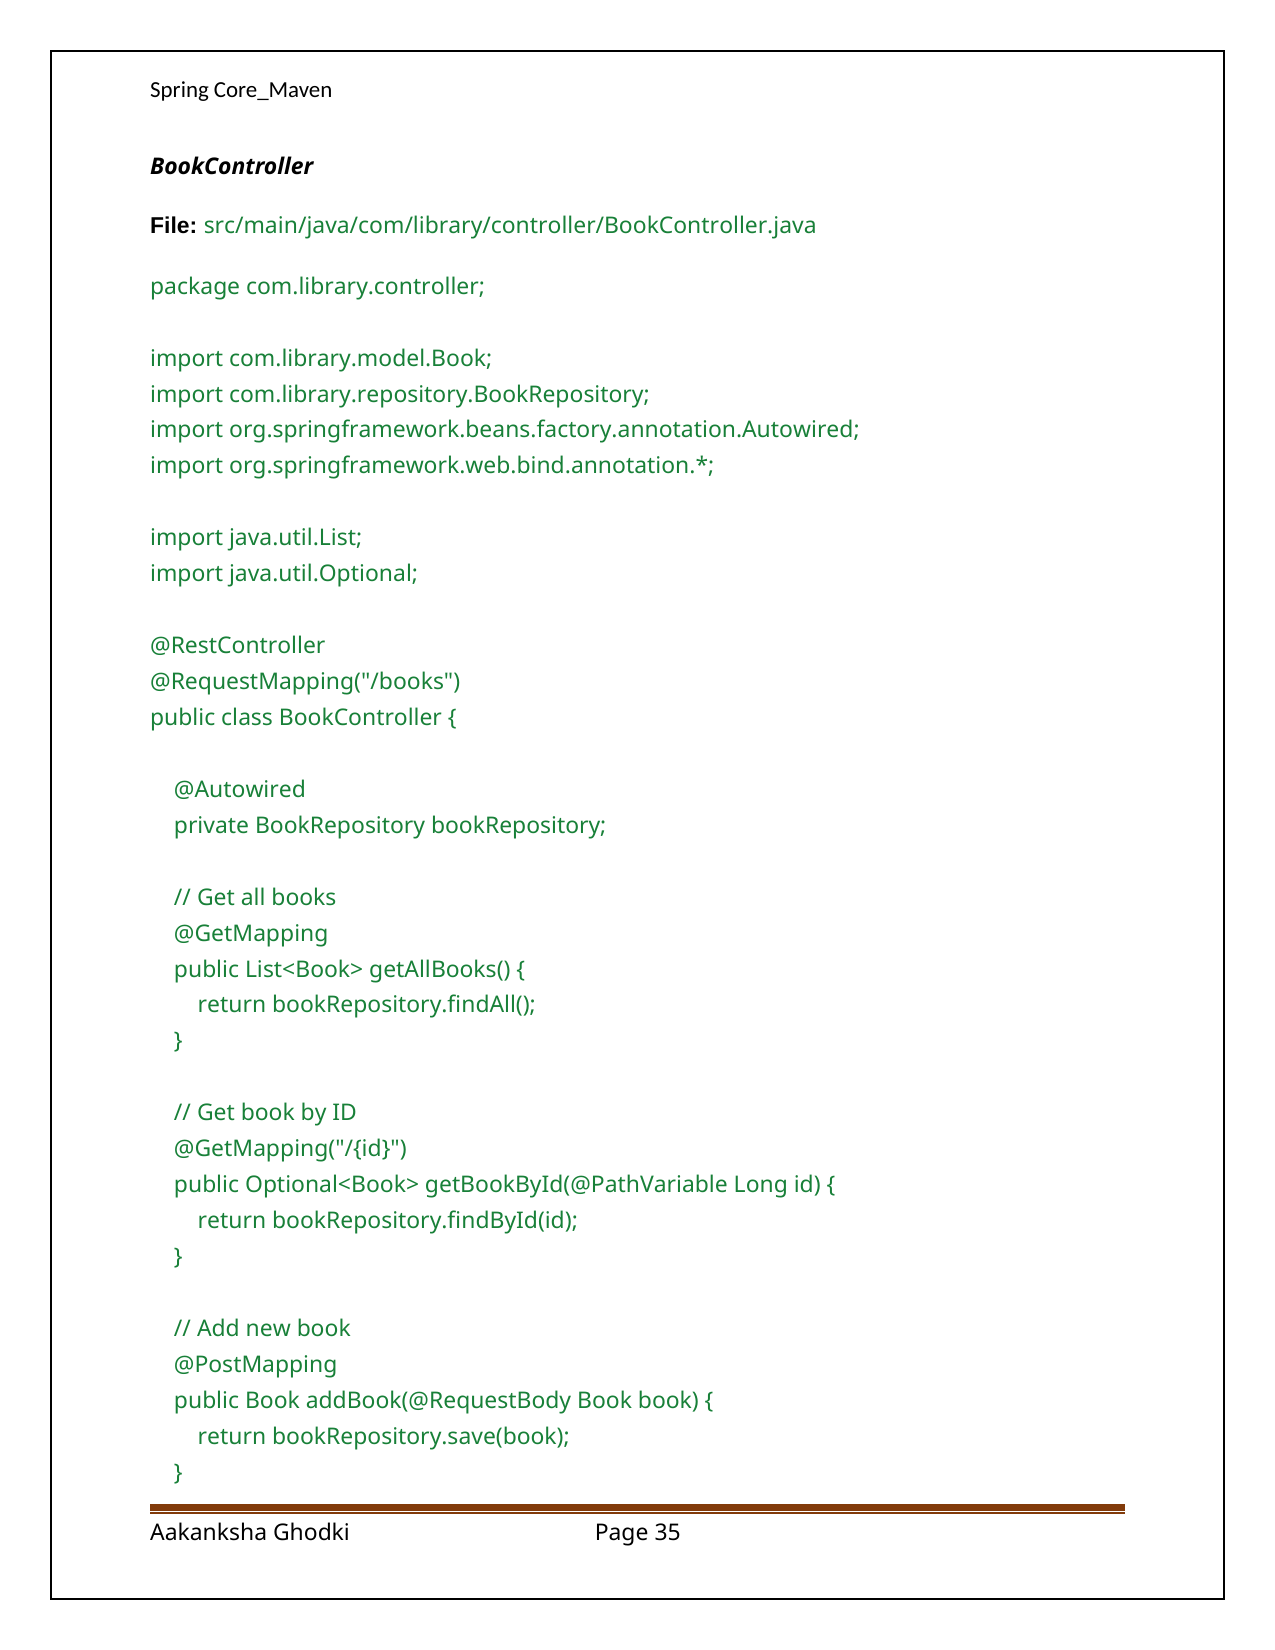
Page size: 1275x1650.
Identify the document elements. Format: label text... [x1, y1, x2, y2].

text public Book addBook(@RequestBody Book book) { [150, 1384, 1125, 1415]
text @PostMapping [150, 1348, 1125, 1379]
text } [150, 1456, 1125, 1487]
text // Get all books [150, 881, 1125, 912]
text import com.library.repository.BookRepository; [150, 377, 1125, 409]
text @Autowired [150, 773, 1125, 804]
text } [150, 1240, 1125, 1271]
text package com.library.controller; [150, 270, 1125, 301]
text import java.util.List; [150, 521, 1125, 552]
text return bookRepository.save(book); [150, 1420, 1125, 1451]
text import com.library.model.Book; [150, 342, 1125, 373]
text public Optional<Book> getBookById(@PathVariable Long id) { [150, 1168, 1125, 1199]
subtitle BookController [150, 150, 1125, 181]
text import org.springframework.beans.factory.annotation.Autowired; [150, 413, 1125, 445]
text @RequestMapping("/books") [150, 665, 1125, 696]
text private BookRepository bookRepository; [150, 809, 1125, 840]
text @RestController [150, 629, 1125, 660]
text // Add new book [150, 1312, 1125, 1343]
text import java.util.Optional; [150, 557, 1125, 588]
text return bookRepository.findAll(); [150, 988, 1125, 1020]
text @GetMapping [150, 917, 1125, 948]
text import org.springframework.web.bind.annotation.*; [150, 449, 1125, 481]
text return bookRepository.findById(id); [150, 1204, 1125, 1235]
text public class BookController { [150, 701, 1125, 732]
text File: src/main/java/com/library/controller/BookController.java [150, 209, 1125, 240]
text public List<Book> getAllBooks() { [150, 952, 1125, 984]
text @GetMapping("/{id}") [150, 1132, 1125, 1163]
text } [150, 1024, 1125, 1056]
text // Get book by ID [150, 1096, 1125, 1127]
